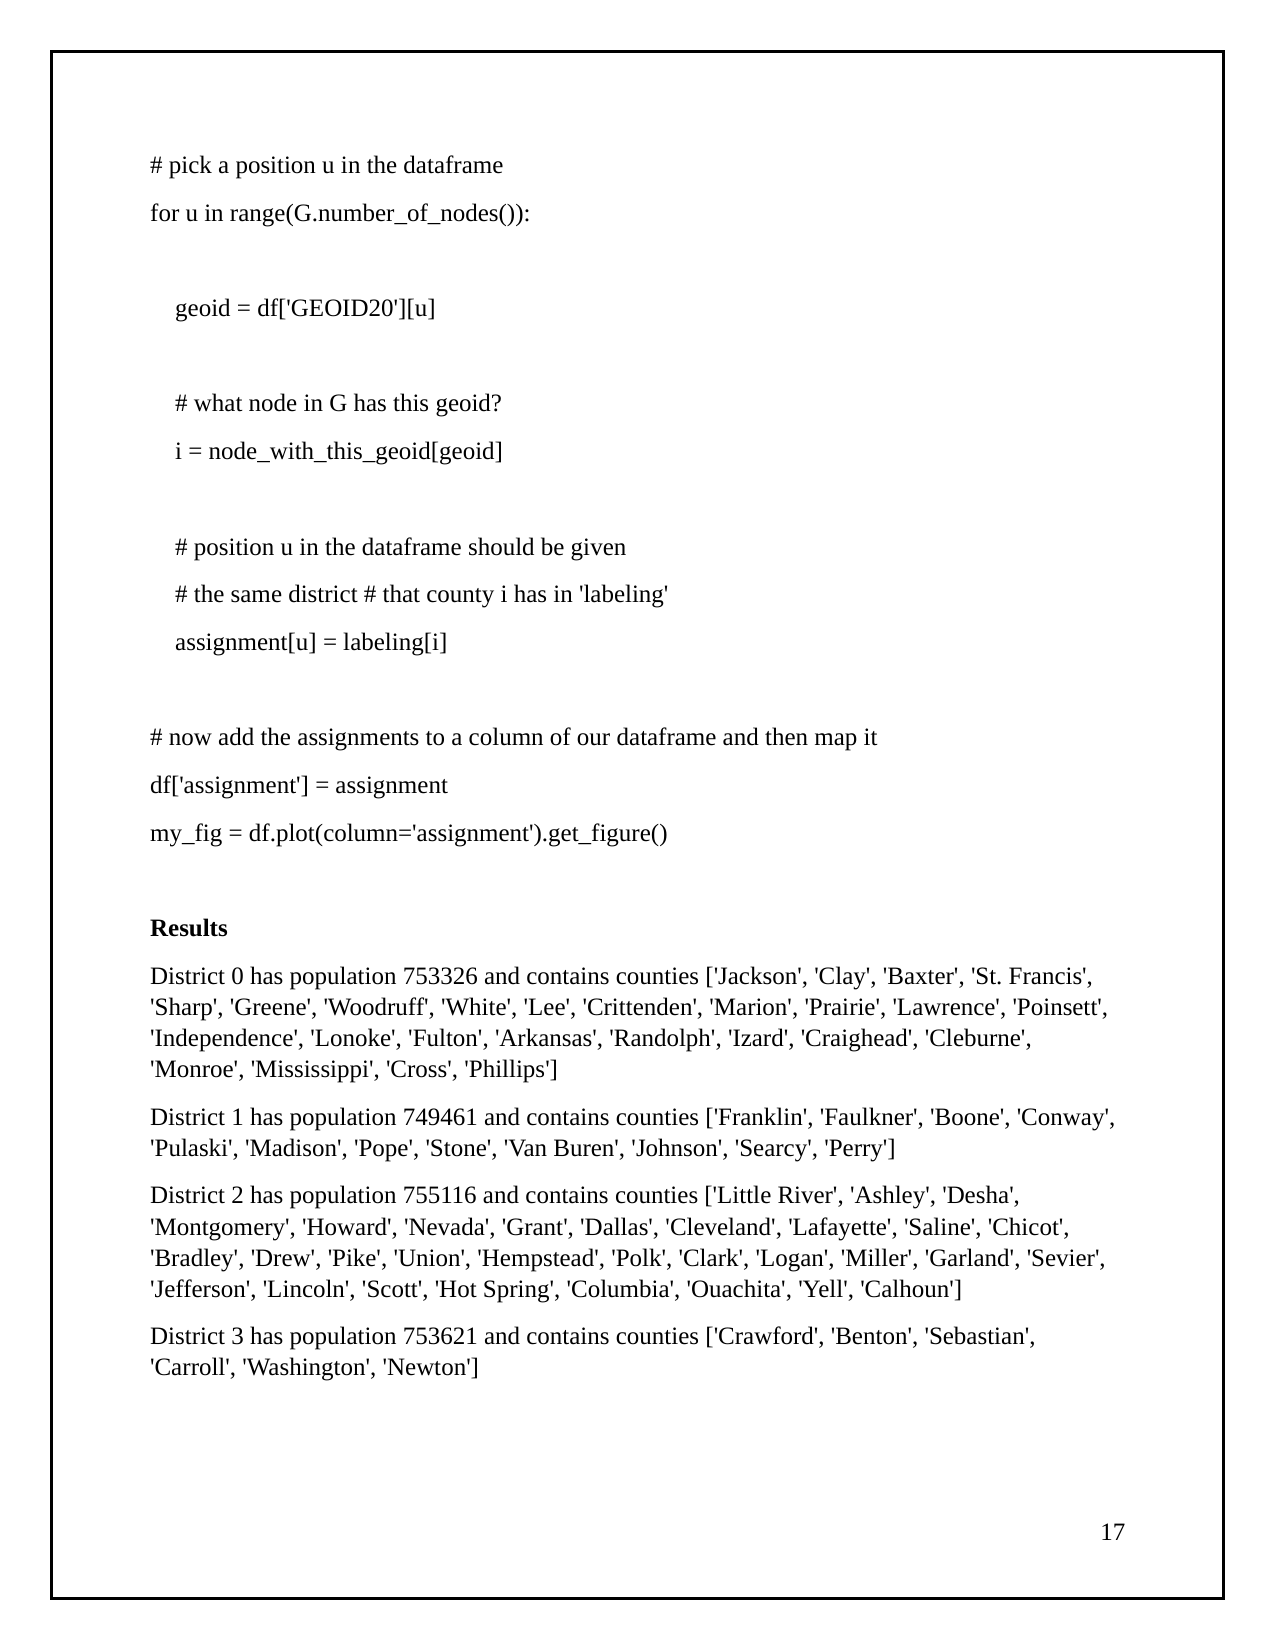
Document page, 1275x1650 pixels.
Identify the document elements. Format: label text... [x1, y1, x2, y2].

text df['assignment'] = assignment [150, 770, 1125, 799]
text District 2 has population 755116 and contains counties ['Little River', 'Ashley', 'Desha', 'Montgomery', 'Howard', 'Nevada', 'Grant', 'Dallas', 'Cleveland', 'Lafayette', 'Saline', 'Chicot', 'Bradley', 'Drew', 'Pike', 'Union', 'Hempstead', 'Polk', 'Clark', 'Logan', 'Miller', 'Garland', 'Sevier', 'Jefferson', 'Lincoln', 'Scott', 'Hot Spring', 'Columbia', 'Ouachita', 'Yell', 'Calhoun'] [150, 1181, 1125, 1302]
text District 3 has population 753621 and contains counties ['Crawford', 'Benton', 'Sebastian', 'Carroll', 'Washington', 'Newton'] [150, 1321, 1125, 1381]
text District 1 has population 749461 and contains counties ['Franklin', 'Faulkner', 'Boone', 'Conway', 'Pulaski', 'Madison', 'Pope', 'Stone', 'Van Buren', 'Johnson', 'Searcy', 'Perry'] [150, 1102, 1125, 1162]
text i = node_with_this_geoid[geoid] [150, 436, 1125, 465]
text # position u in the dataframe should be given [150, 532, 1125, 560]
text geoid = df['GEOID20'][u] [150, 293, 1125, 322]
text my_fig = df.plot(column='assignment').get_figure() [150, 818, 1125, 847]
text # pick a position u in the dataframe [150, 150, 1125, 179]
text for u in range(G.number_of_nodes()): [150, 198, 1125, 226]
text District 0 has population 753326 and contains counties ['Jackson', 'Clay', 'Baxter', 'St. Francis', 'Sharp', 'Greene', 'Woodruff', 'White', 'Lee', 'Crittenden', 'Marion', 'Prairie', 'Lawrence', 'Poinsett', 'Independence', 'Lonoke', 'Fulton', 'Arkansas', 'Randolph', 'Izard', 'Craighead', 'Cleburne', 'Monroe', 'Mississippi', 'Cross', 'Phillips'] [150, 961, 1125, 1083]
text # now add the assignments to a column of our dataframe and then map it [150, 722, 1125, 751]
text # what node in G has this geoid? [150, 388, 1125, 417]
text assignment[u] = labeling[i] [150, 627, 1125, 656]
text # the same district # that county i has in 'labeling' [150, 579, 1125, 608]
text Results [150, 913, 1125, 942]
